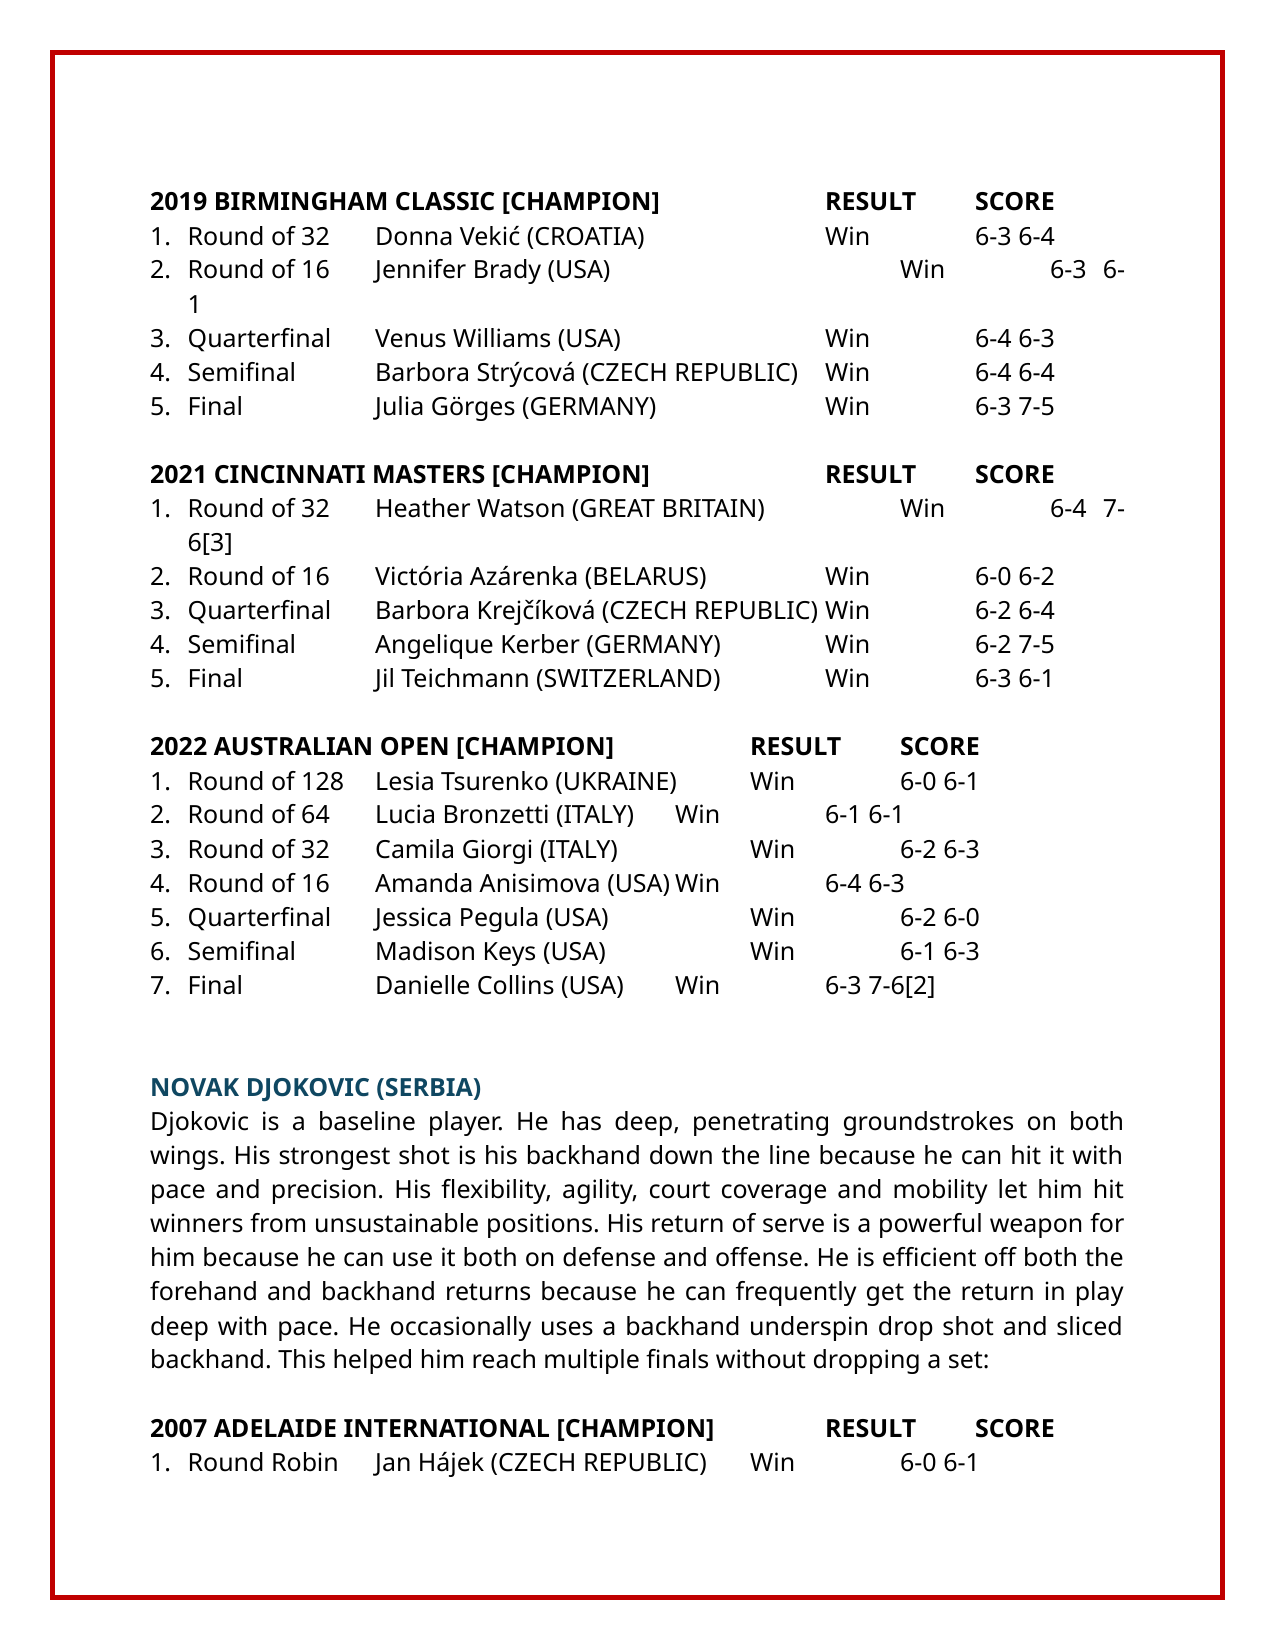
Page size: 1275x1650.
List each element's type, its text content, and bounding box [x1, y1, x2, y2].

list Quarterfinal Jessica Pegula (USA) Win 6-2 6-0 [150, 899, 1125, 933]
list Round of 16 Jennifer Brady (USA) Win 6-3 6-1 [150, 252, 1125, 320]
list Quarterfinal Barbora Krejčíková (CZECH REPUBLIC) Win 6-2 6-4 [150, 593, 1125, 627]
list Quarterfinal Venus Williams (USA) Win 6-4 6-3 [150, 320, 1125, 354]
list Semifinal Barbora Strýcová (CZECH REPUBLIC) Win 6-4 6-4 [150, 354, 1125, 388]
list Semifinal Madison Keys (USA) Win 6-1 6-3 [150, 933, 1125, 967]
list Round of 128 Lesia Tsurenko (UKRAINE) Win 6-0 6-1 [150, 763, 1125, 797]
text 2007 ADELAIDE INTERNATIONAL [CHAMPION] RESULT SCORE [150, 1410, 1125, 1444]
list Final Jil Teichmann (SWITZERLAND) Win 6-3 6-1 [150, 661, 1125, 695]
text 2019 BIRMINGHAM CLASSIC [CHAMPION] RESULT SCORE [150, 184, 1125, 218]
list Final Danielle Collins (USA) Win 6-3 7-6[2] [150, 967, 1125, 1002]
list Round of 32 Heather Watson (GREAT BRITAIN) Win 6-4 7-6[3] [150, 491, 1125, 559]
list Round of 32 Camila Giorgi (ITALY) Win 6-2 6-3 [150, 831, 1125, 865]
text 2021 CINCINNATI MASTERS [CHAMPION] RESULT SCORE [150, 457, 1125, 491]
text Djokovic is a baseline player. He has deep, penetrating groundstrokes on both wings. His strongest shot is his backhand down the line because he can hit it with pace and precision. His flexibility, agility, court coverage and mobility let him hit winners from unsustainable positions. His return of serve is a powerful weapon for him because he can use it both on defense and offense. He is efficient off both the forehand and backhand returns because he can frequently get the return in play deep with pace. He occasionally uses a backhand underspin drop shot and sliced backhand. This helped him reach multiple finals without dropping a set: [150, 1104, 1125, 1376]
list Round of 64 Lucia Bronzetti (ITALY) Win 6-1 6-1 [150, 797, 1125, 831]
list Round of 16 Amanda Anisimova (USA) Win 6-4 6-3 [150, 865, 1125, 899]
text 2022 AUSTRALIAN OPEN [CHAMPION] RESULT SCORE [150, 729, 1125, 763]
list Round of 16 Victória Azárenka (BELARUS) Win 6-0 6-2 [150, 559, 1125, 593]
subtitle NOVAK DJOKOVIC (SERBIA) [150, 1070, 1125, 1104]
list Round Robin Jan Hájek (CZECH REPUBLIC) Win 6-0 6-1 [150, 1444, 1125, 1478]
list Round of 32 Donna Vekić (CROATIA) Win 6-3 6-4 [150, 218, 1125, 252]
list Final Julia Görges (GERMANY) Win 6-3 7-5 [150, 388, 1125, 422]
list Semifinal Angelique Kerber (GERMANY) Win 6-2 7-5 [150, 627, 1125, 661]
